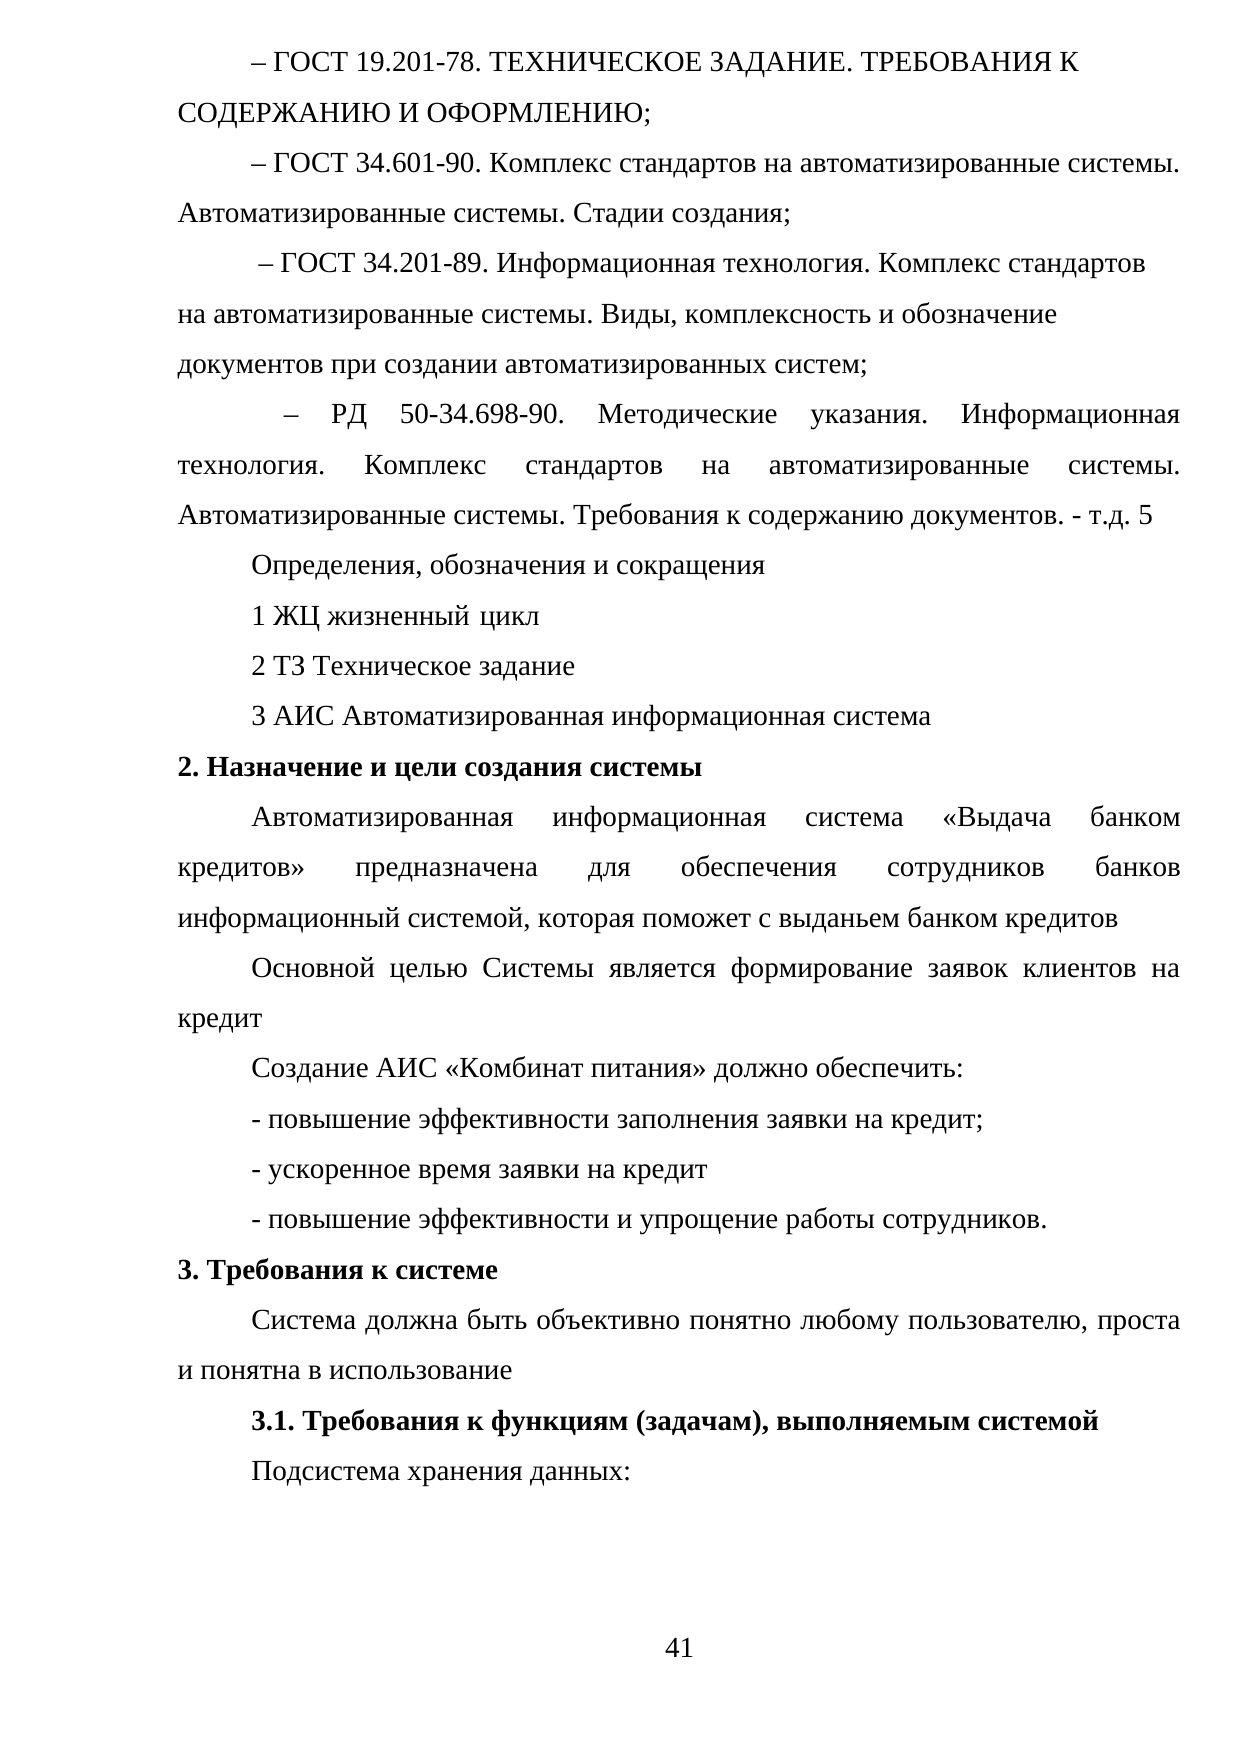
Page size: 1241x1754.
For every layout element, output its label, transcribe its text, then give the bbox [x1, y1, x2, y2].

text 2 ТЗ Техническое задание [177, 648, 1181, 682]
text – ГОСТ 34.201-89. Информационная технология. Комплекс стандартов на автоматизированные системы. Виды, комплексность и обозначение документов при создании автоматизированных систем; [177, 246, 1181, 380]
text 2. Назначение и цели создания системы [177, 749, 1181, 782]
text 3 АИС Автоматизированная информационная система [177, 698, 1181, 732]
text Определения, обозначения и сокращения [177, 547, 1181, 581]
text - повышение эффективности заполнения заявки на кредит; [177, 1101, 1181, 1134]
text – РД 50-34.698-90. Методические указания. Информационная технология. Комплекс стандартов на автоматизированные системы. Автоматизированные системы. Требования к содержанию документов. - т.д. 5 [177, 397, 1181, 531]
text - повышение эффективности и упрощение работы сотрудников. [177, 1202, 1181, 1235]
text – ГОСТ 34.601-90. Комплекс стандартов на автоматизированные системы. Автоматизированные системы. Стадии создания; [177, 145, 1181, 229]
text Подсистема хранения данных: [177, 1453, 1181, 1487]
text Основной целью Системы является формирование заявок клиентов на кредит [177, 950, 1181, 1034]
text 1 ЖЦ жизненный цикл [177, 598, 1181, 631]
text – ГОСТ 19.201-78. ТЕХНИЧЕСКОЕ ЗАДАНИЕ. ТРЕБОВАНИЯ К СОДЕРЖАНИЮ И ОФОРМЛЕНИЮ; [177, 44, 1181, 128]
text 3.1. Требования к функциям (задачам), выполняемым системой [177, 1403, 1181, 1436]
text Система должна быть объективно понятно любому пользователю, проста и понятна в использование [177, 1302, 1181, 1386]
text Автоматизированная информационная система «Выдача банком кредитов» предназначена для обеспечения сотрудников банков информационный системой, которая поможет с выданьем банком кредитов [177, 799, 1181, 933]
text Создание АИС «Комбинат питания» должно обеспечить: [177, 1051, 1181, 1084]
text - ускоренное время заявки на кредит [177, 1151, 1181, 1185]
text 3. Требования к системе [177, 1252, 1181, 1285]
